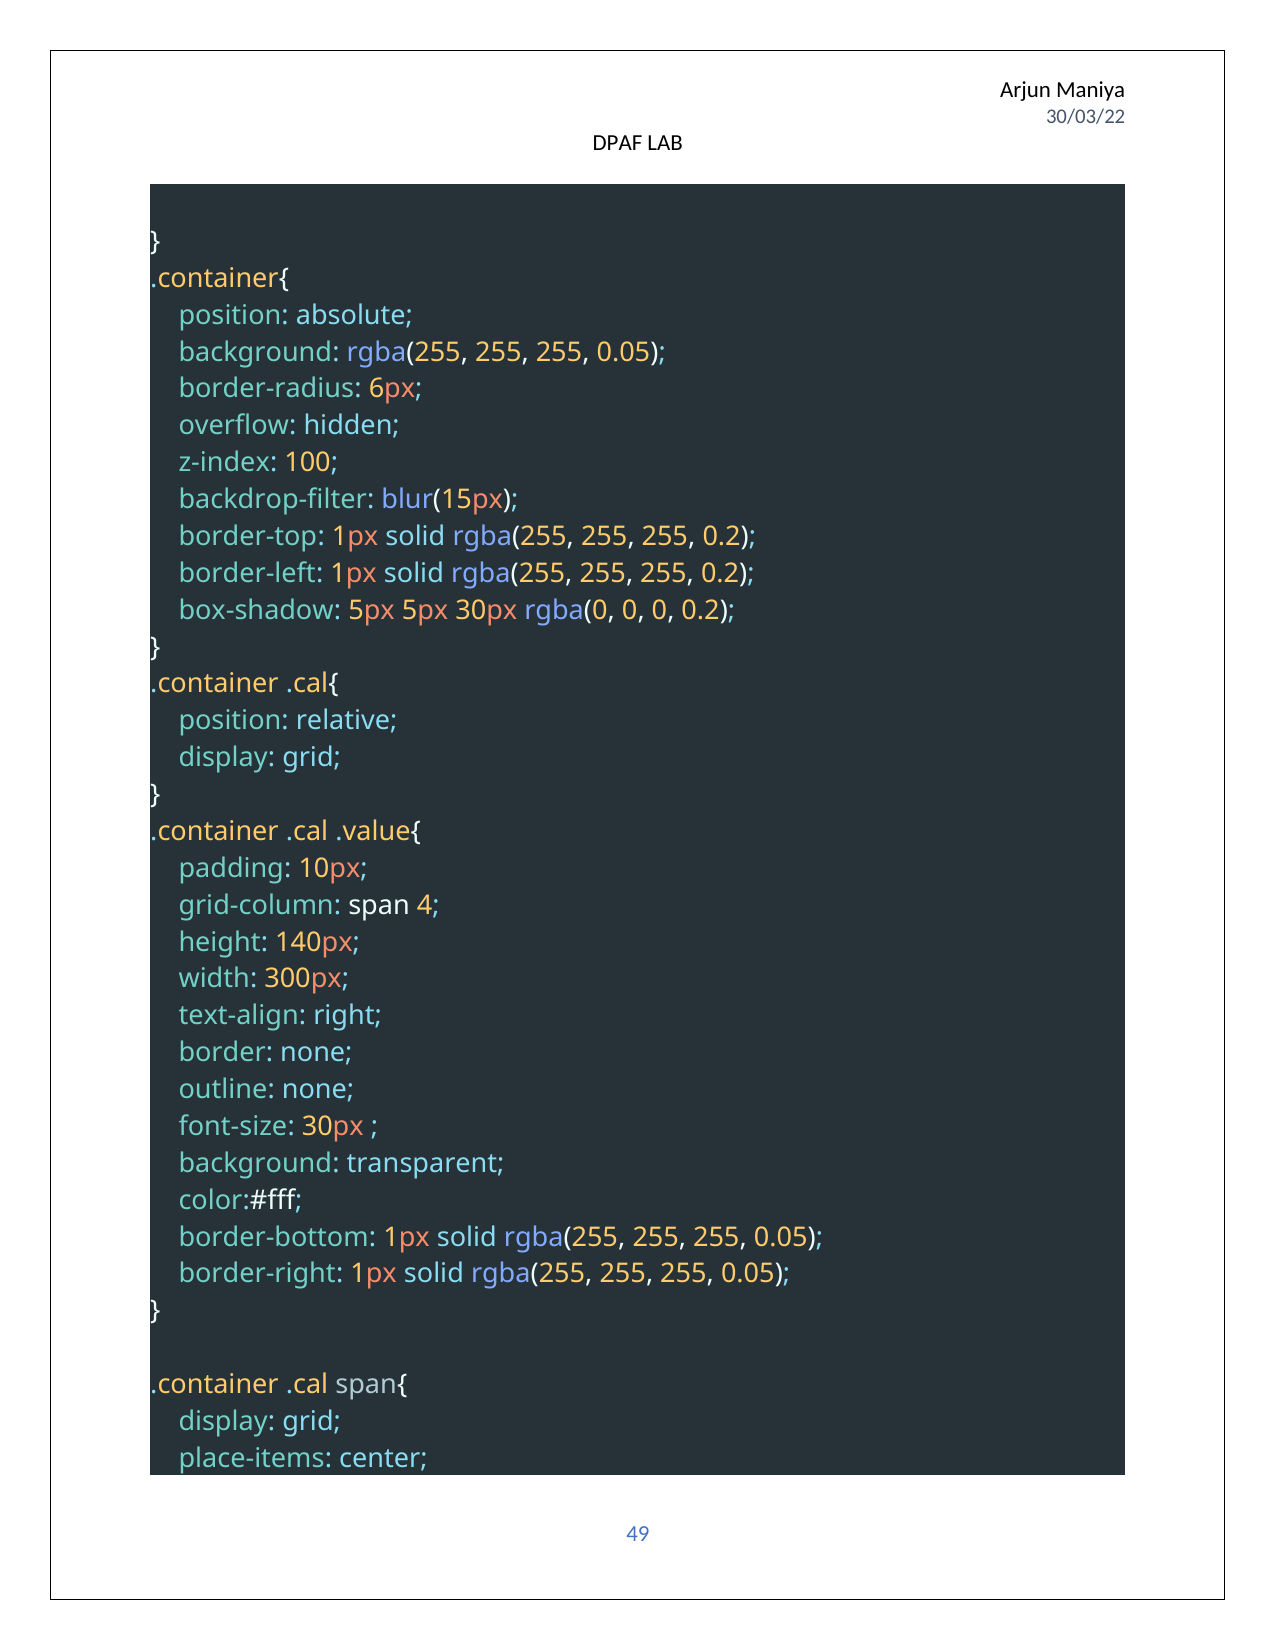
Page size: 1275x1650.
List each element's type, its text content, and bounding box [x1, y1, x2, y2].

text border-right: 1px solid rgba(255, 255, 255, 0.05); [150, 1254, 1125, 1291]
text border-radius: 6px; [150, 369, 1125, 406]
text text-align: right; [150, 996, 1125, 1033]
text place-items: center; [150, 1438, 1125, 1475]
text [150, 1217, 1125, 1254]
text box-shadow: 5px 5px 30px rgba(0, 0, 0, 0.2); [150, 590, 1125, 627]
text } [150, 627, 1125, 664]
text } [150, 1291, 1125, 1328]
text outline: none; [150, 1069, 1125, 1106]
text .container .cal span{ [150, 1364, 1125, 1401]
text width: 300px; [150, 959, 1125, 996]
text position: absolute; [150, 295, 1125, 332]
text backdrop-filter: blur(15px); [150, 479, 1125, 516]
text grid-column: span 4; [150, 885, 1125, 922]
text position: relative; [150, 701, 1125, 738]
text overflow: hidden; [150, 406, 1125, 443]
text background: transparent; [150, 1143, 1125, 1180]
text } [150, 774, 1125, 811]
text border-top: 1px solid rgba(255, 255, 255, 0.2); [150, 516, 1125, 553]
text color:#fff; [150, 1180, 1125, 1217]
text z-index: 100; [150, 443, 1125, 479]
text border: none; [150, 1033, 1125, 1069]
text .container .cal .value{ [150, 811, 1125, 848]
text .container{ [150, 258, 1125, 295]
text } [150, 221, 1125, 258]
text font-size: 30px ; [150, 1106, 1125, 1143]
text background: rgba(255, 255, 255, 0.05); [150, 332, 1125, 369]
text border-left: 1px solid rgba(255, 255, 255, 0.2); [150, 553, 1125, 590]
text display: grid; [150, 738, 1125, 774]
text padding: 10px; [150, 848, 1125, 885]
text .container .cal{ [150, 664, 1125, 701]
text display: grid; [150, 1401, 1125, 1438]
text height: 140px; [150, 922, 1125, 959]
